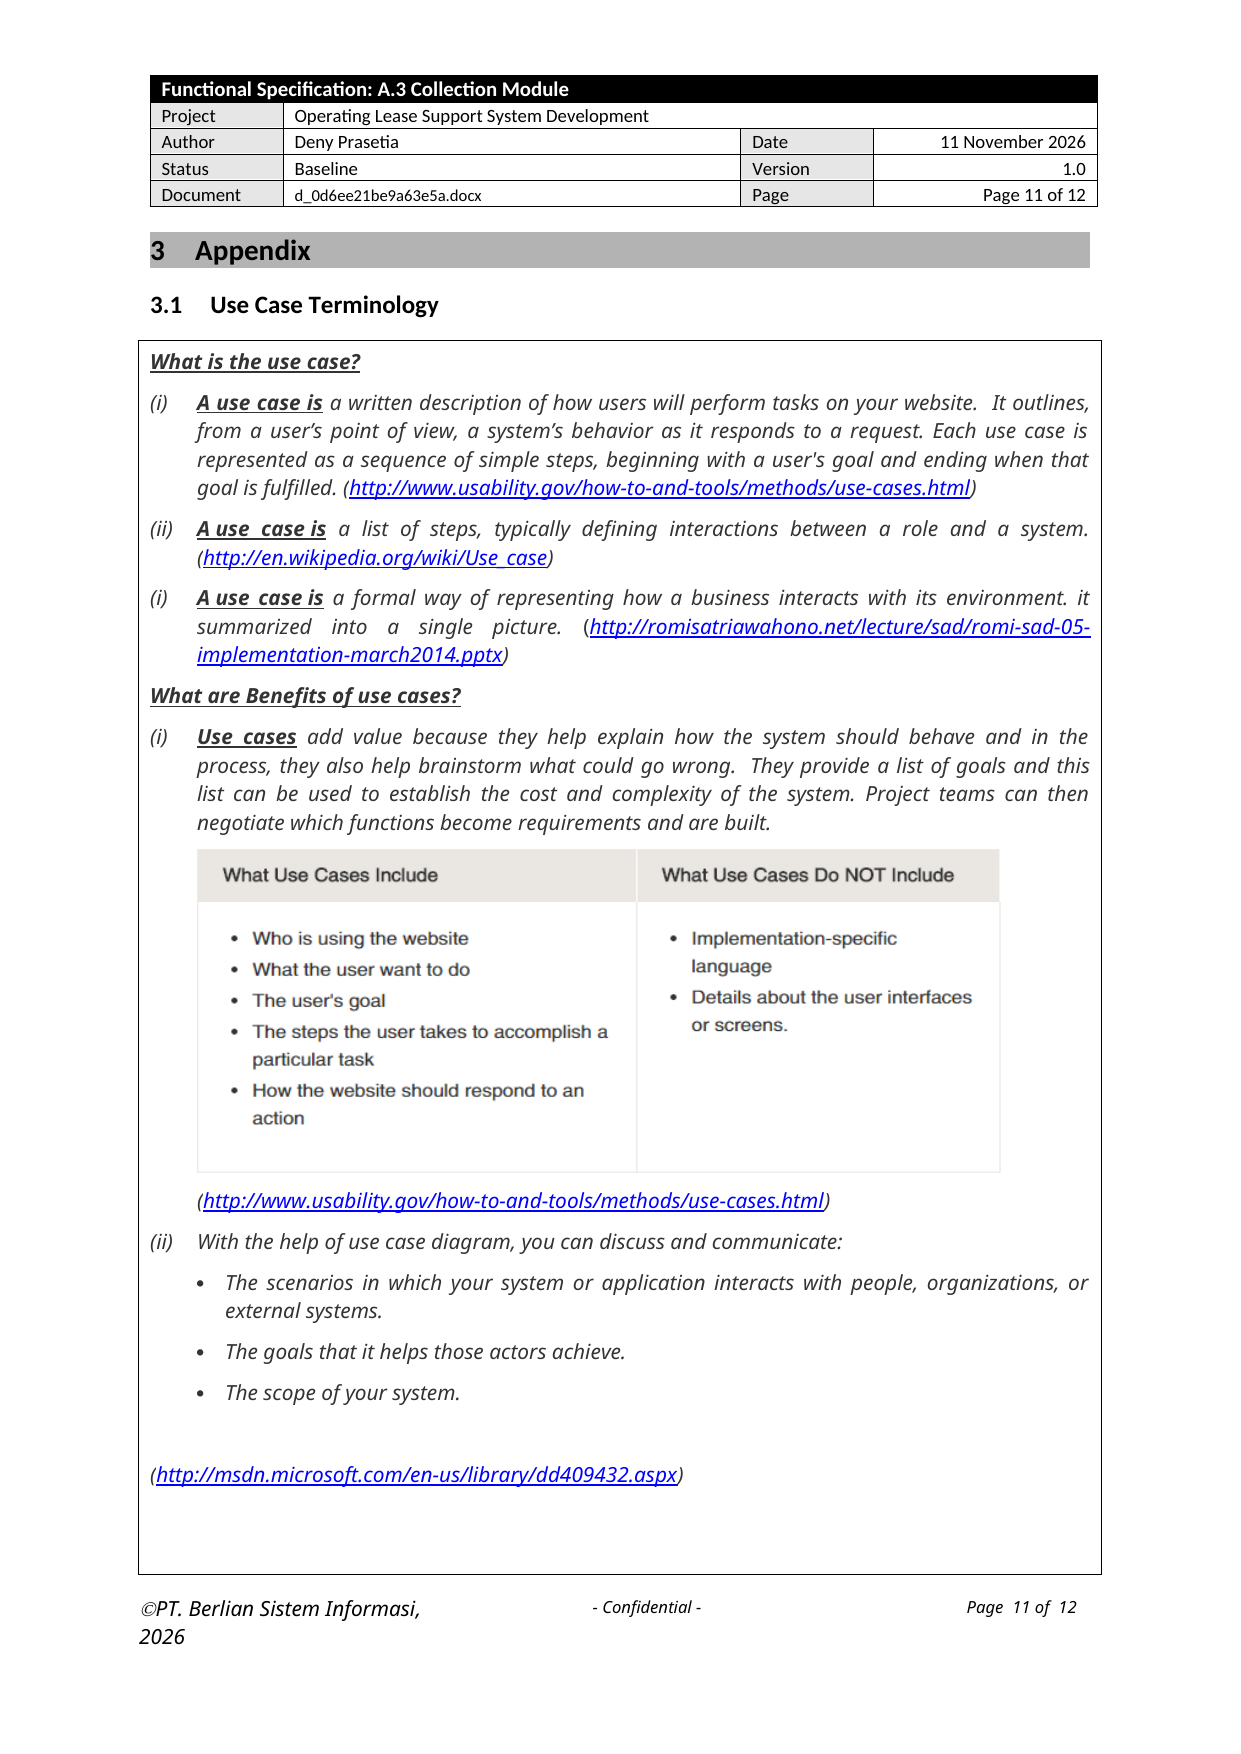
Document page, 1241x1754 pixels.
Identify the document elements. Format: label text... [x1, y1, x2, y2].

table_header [139, 341, 1101, 1574]
subtitle Use Case Terminology [150, 289, 1090, 319]
subtitle Appendix [150, 232, 1090, 268]
picture [196, 848, 1002, 1174]
